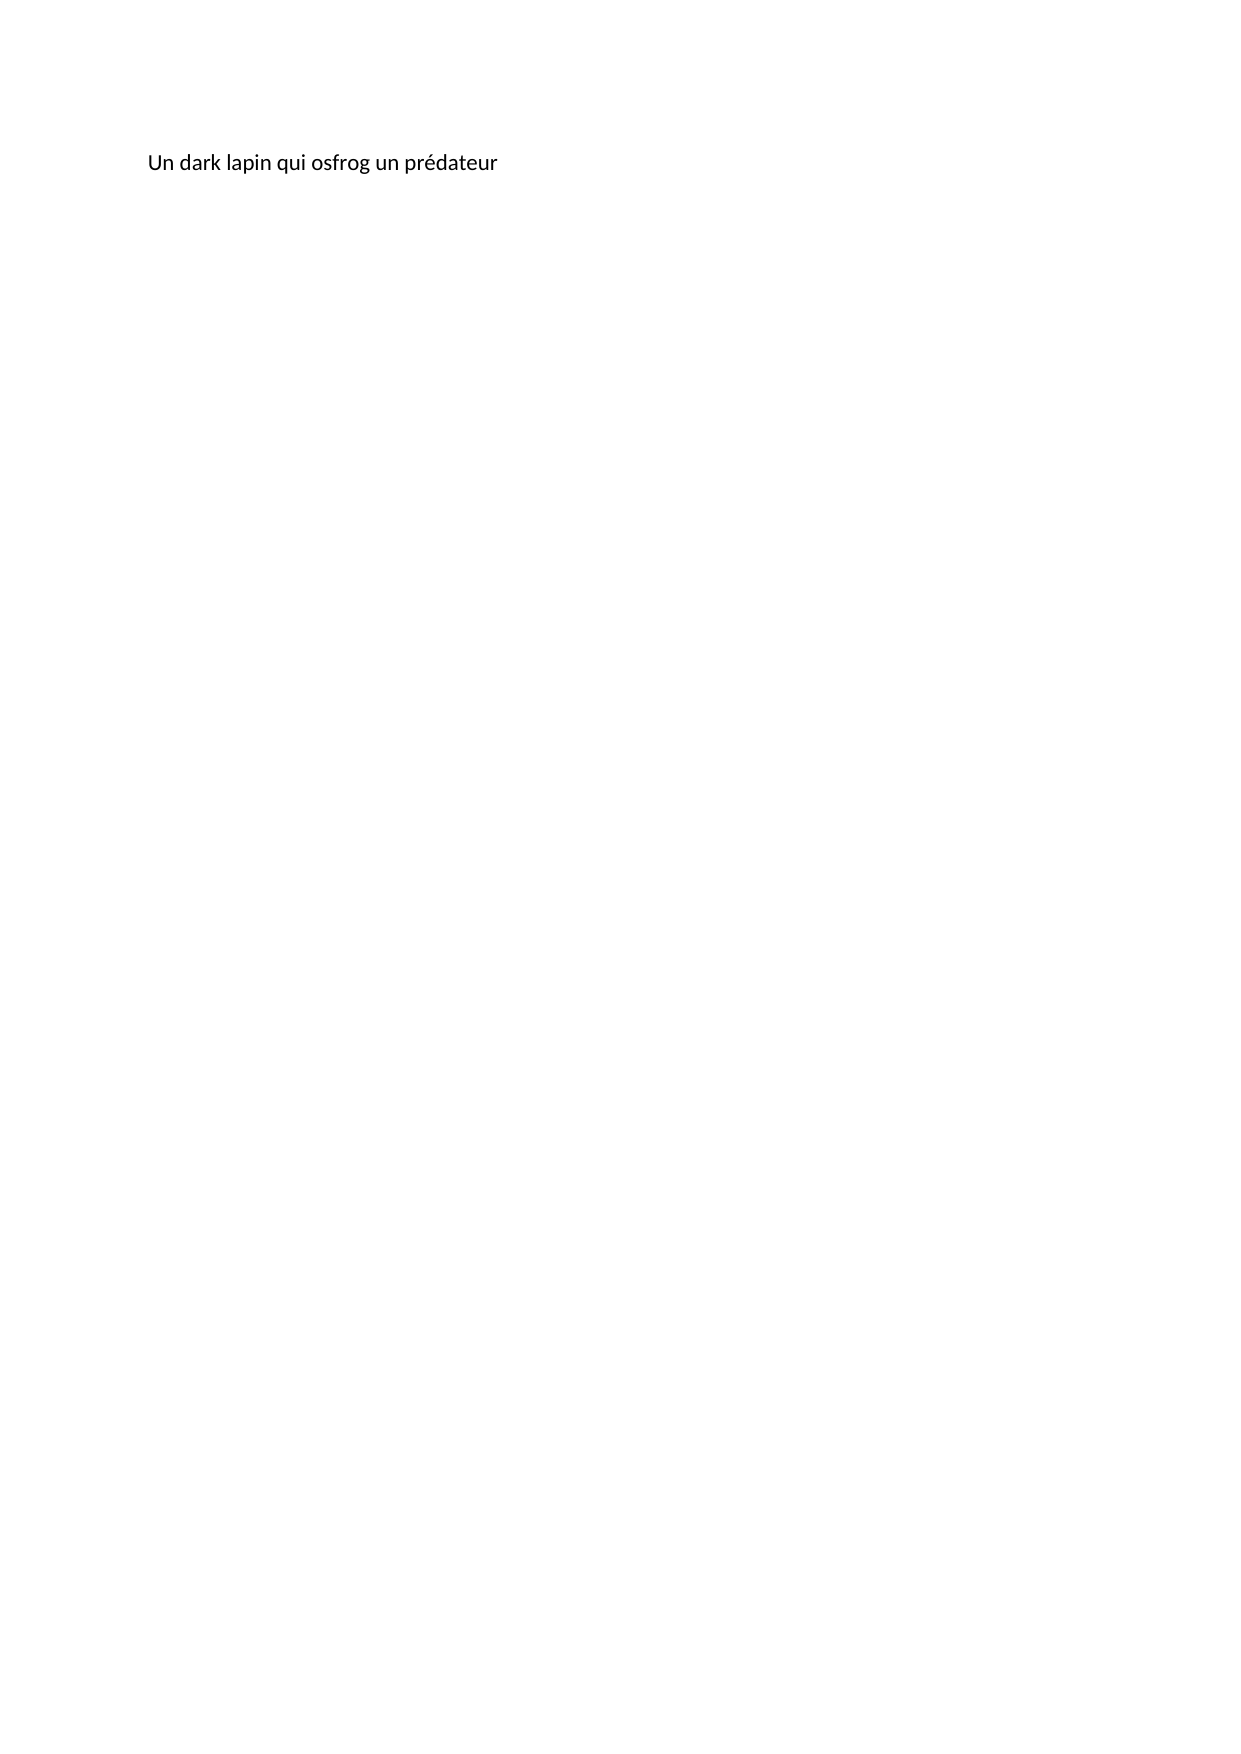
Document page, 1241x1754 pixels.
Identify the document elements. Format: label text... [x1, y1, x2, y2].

text Un dark lapin qui osfrog un prédateur [148, 148, 1093, 176]
